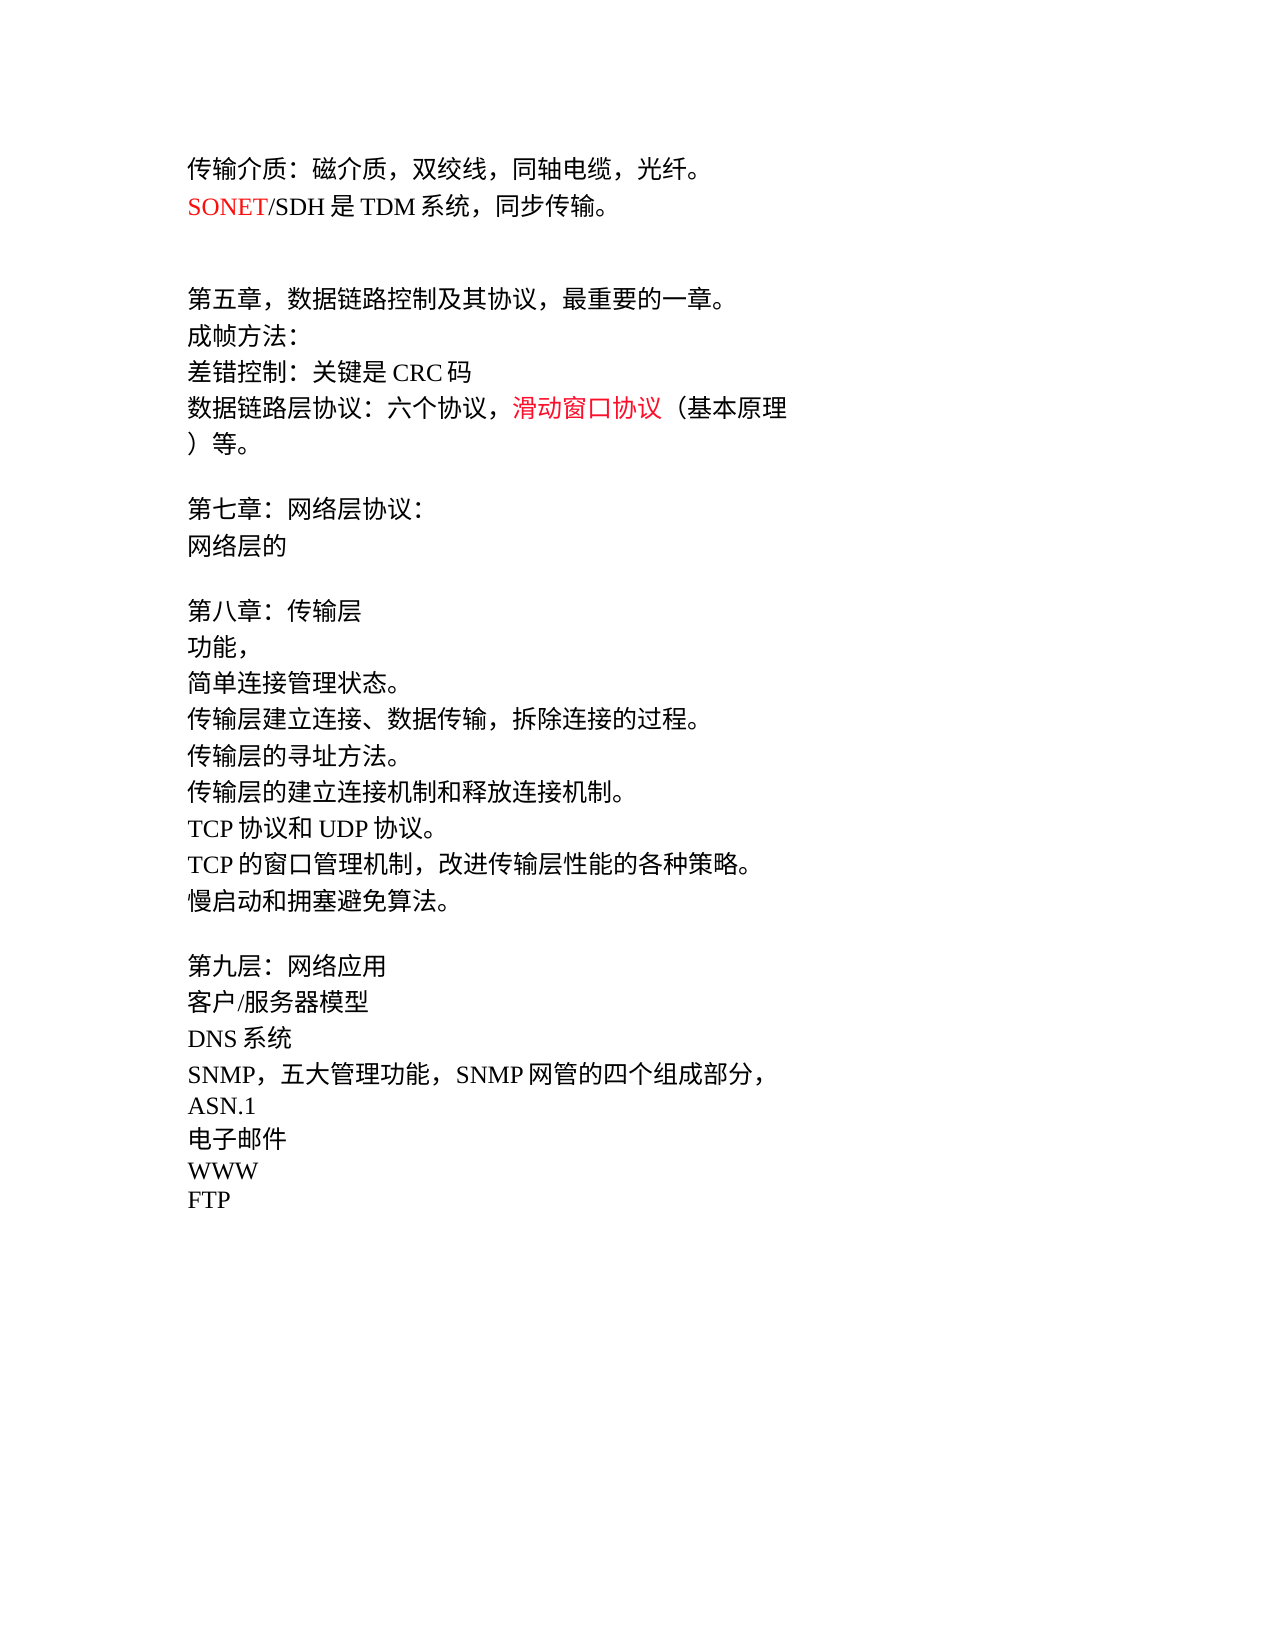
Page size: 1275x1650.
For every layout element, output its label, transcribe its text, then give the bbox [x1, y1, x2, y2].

text 传输层的寻址方法。 [187, 736, 1087, 772]
text 传输层建立连接、数据传输，拆除连接的过程。 [187, 700, 1087, 736]
text 客户/服务器模型 [187, 982, 1087, 1019]
text ASN.1 [187, 1091, 1087, 1120]
text 数据链路层协议：六个协议，滑动窗口协议（基本原理 ）等。 [187, 389, 1087, 461]
text DNS系统 [187, 1019, 1087, 1055]
text 简单连接管理状态。 [187, 664, 1087, 700]
text SONET/SDH是TDM系统，同步传输。 [187, 186, 1087, 222]
text TCP的窗口管理机制，改进传输层性能的各种策略。 [187, 845, 1087, 881]
text 功能， [187, 627, 1087, 664]
text 网络层的 [187, 526, 1087, 562]
text 第七章：网络层协议： [187, 490, 1087, 526]
text 传输介质：磁介质，双绞线，同轴电缆，光纤。 [187, 150, 1087, 186]
text 第五章，数据链路控制及其协议，最重要的一章。 [187, 280, 1087, 316]
text 成帧方法： [187, 316, 1087, 352]
text 慢启动和拥塞避免算法。 [187, 881, 1087, 917]
text TCP协议和UDP协议。 [187, 809, 1087, 845]
text WWW [187, 1156, 1087, 1185]
text SNMP，五大管理功能，SNMP网管的四个组成部分， [187, 1055, 1087, 1091]
text 第九层：网络应用 [187, 946, 1087, 982]
text 传输层的建立连接机制和释放连接机制。 [187, 772, 1087, 809]
text 差错控制：关键是CRC码 [187, 352, 1087, 389]
text 电子邮件 [187, 1120, 1087, 1156]
text FTP [187, 1185, 1087, 1214]
text 第八章：传输层 [187, 591, 1087, 627]
